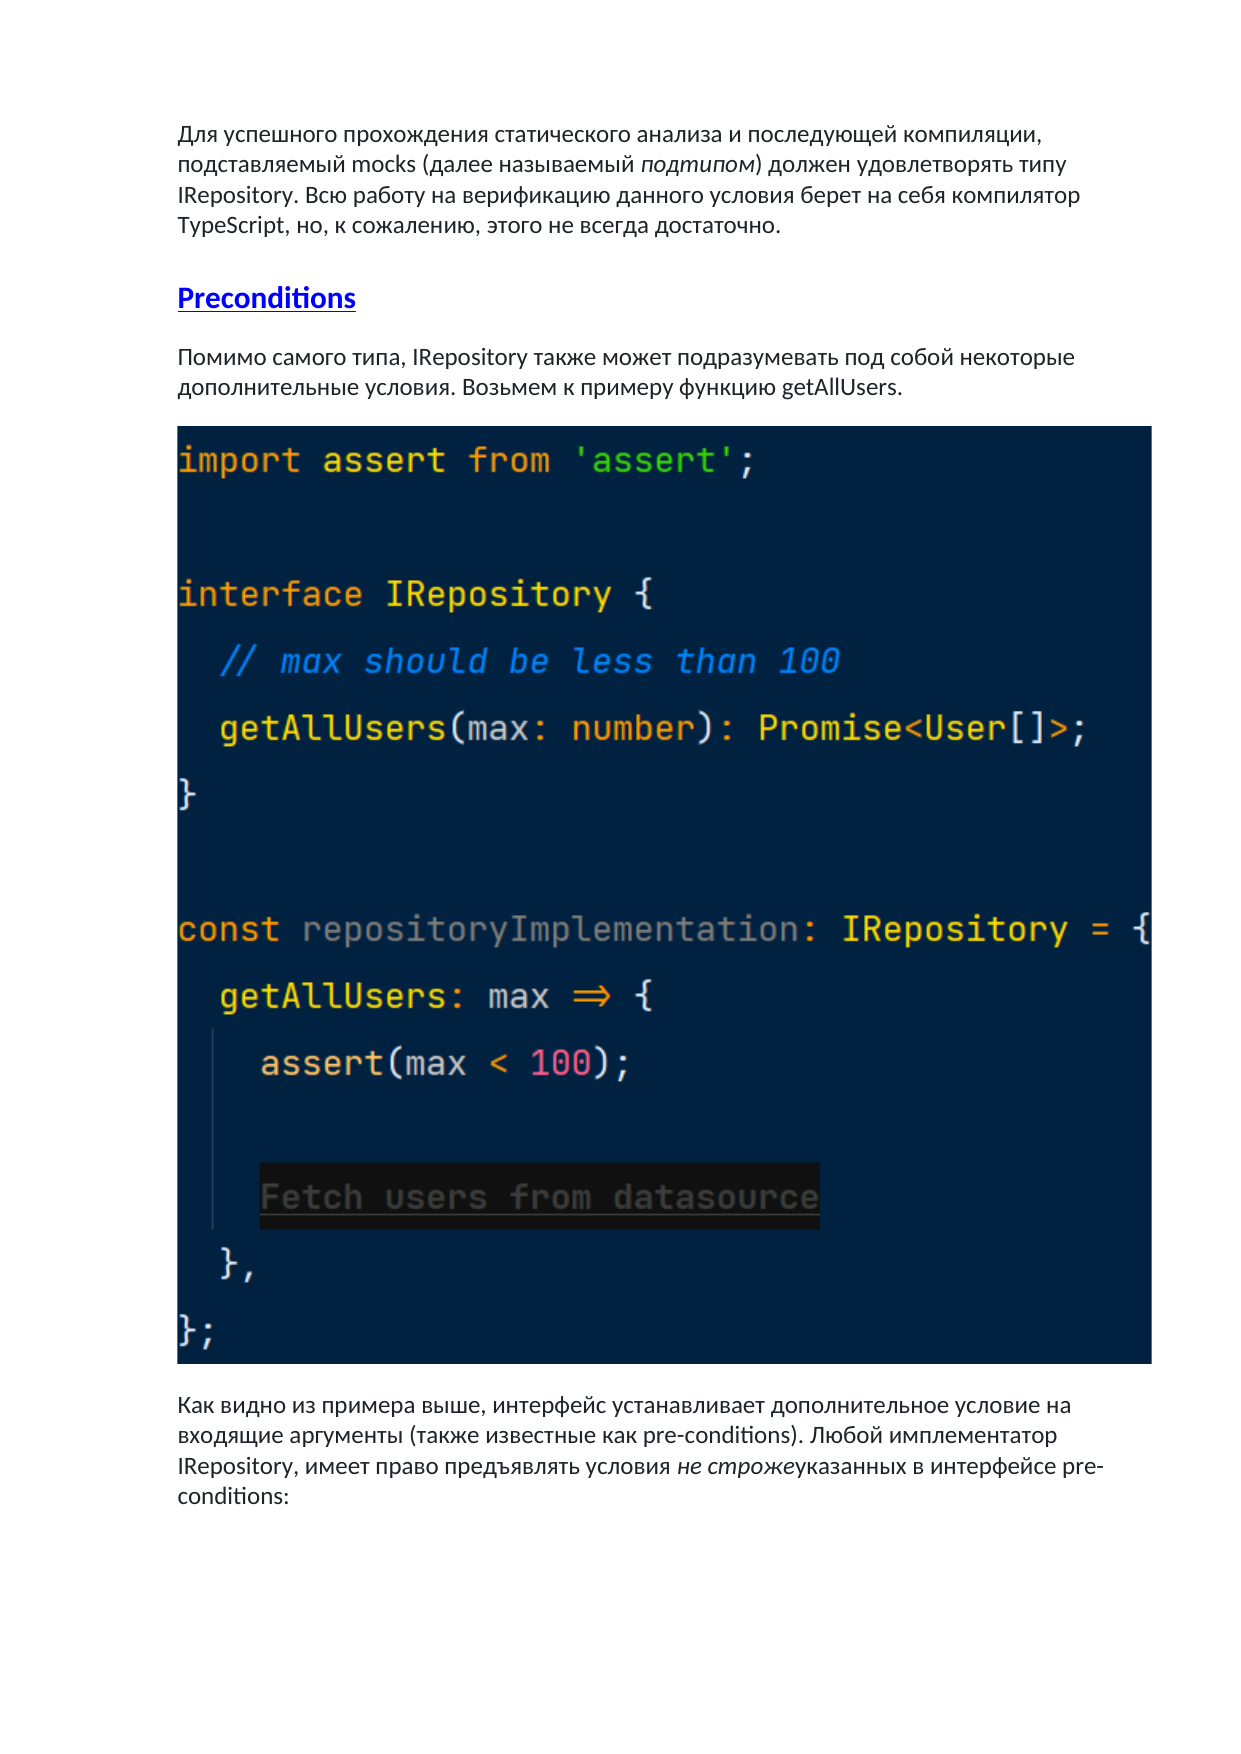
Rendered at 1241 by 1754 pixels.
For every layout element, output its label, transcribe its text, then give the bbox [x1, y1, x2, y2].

text Для успешного прохождения статического анализа и последующей компиляции, подставляемый mocks (далее называемый подтипом) должен удовлетворять типу IRepository. Всю работу на верификацию данного условия берет на себя компилятор TypeScript, но, к сожалению, этого не всегда достаточно. [177, 118, 1152, 240]
text Помимо самого типа, IRepository также может подразумевать под собой некоторые дополнительные условия. Возьмем к примеру функцию getAllUsers. [177, 341, 1152, 402]
picture [177, 426, 1152, 1364]
text Как видно из примера выше, интерфейс устанавливает дополнительное условие на входящие аргументы (также известные как pre-conditions). Любой имплементатор IRepository, имеет право предъявлять условия не строжеуказанных в интерфейсе pre-conditions: [177, 1389, 1152, 1511]
text Preconditions [177, 278, 1152, 316]
